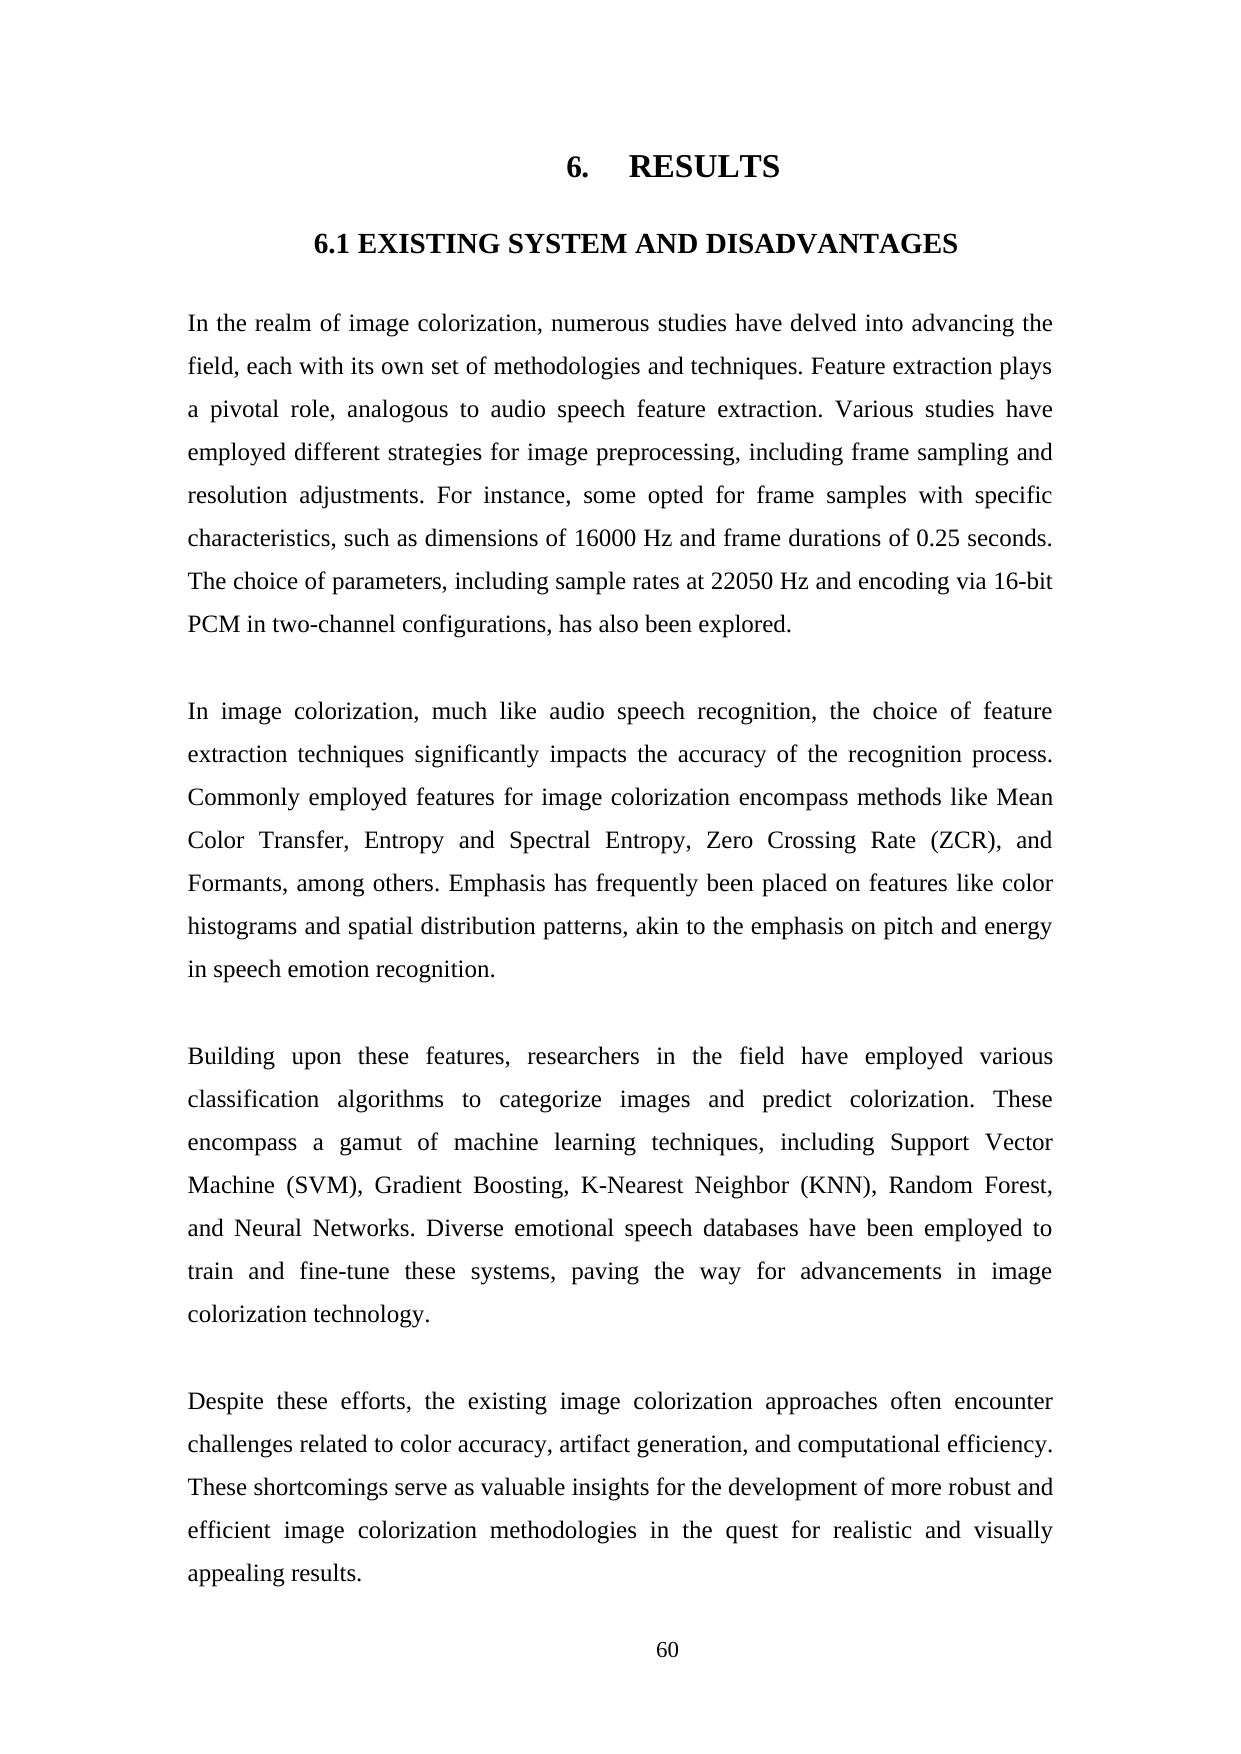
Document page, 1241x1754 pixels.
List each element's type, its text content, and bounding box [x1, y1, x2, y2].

subtitle RESULTS [187, 146, 1159, 184]
text In image colorization, much like audio speech recognition, the choice of feature extraction techniques significantly impacts the accuracy of the recognition process. Commonly employed features for image colorization encompass methods like Mean Color Transfer, Entropy and Spectral Entropy, Zero Crossing Rate (ZCR), and Formants, among others. Emphasis has frequently been placed on features like color histograms and spatial distribution patterns, akin to the emphasis on pitch and energy in speech emotion recognition. [187, 696, 1054, 983]
subtitle EXISTING SYSTEM AND DISADVANTAGES [313, 227, 1159, 260]
text Building upon these features, researchers in the field have employed various classification algorithms to categorize images and predict colorization. These encompass a gamut of machine learning techniques, including Support Vector Machine (SVM), Gradient Boosting, K-Nearest Neighbor (KNN), Random Forest, and Neural Networks. Diverse emotional speech databases have been employed to train and fine-tune these systems, paving the way for advancements in image colorization technology. [187, 1041, 1054, 1328]
text Despite these efforts, the existing image colorization approaches often encounter challenges related to color accuracy, artifact generation, and computational efficiency. These shortcomings serve as valuable insights for the development of more robust and efficient image colorization methodologies in the quest for realistic and visually appealing results. [187, 1386, 1054, 1587]
text In the realm of image colorization, numerous studies have delved into advancing the field, each with its own set of methodologies and techniques. Feature extraction plays a pivotal role, analogous to audio speech feature extraction. Various studies have employed different strategies for image preprocessing, including frame sampling and resolution adjustments. For instance, some opted for frame samples with specific characteristics, such as dimensions of 16000 Hz and frame durations of 0.25 seconds. The choice of parameters, including sample rates at 22050 Hz and encoding via 16-bit PCM in two-channel configurations, has also been explored. [187, 308, 1054, 638]
